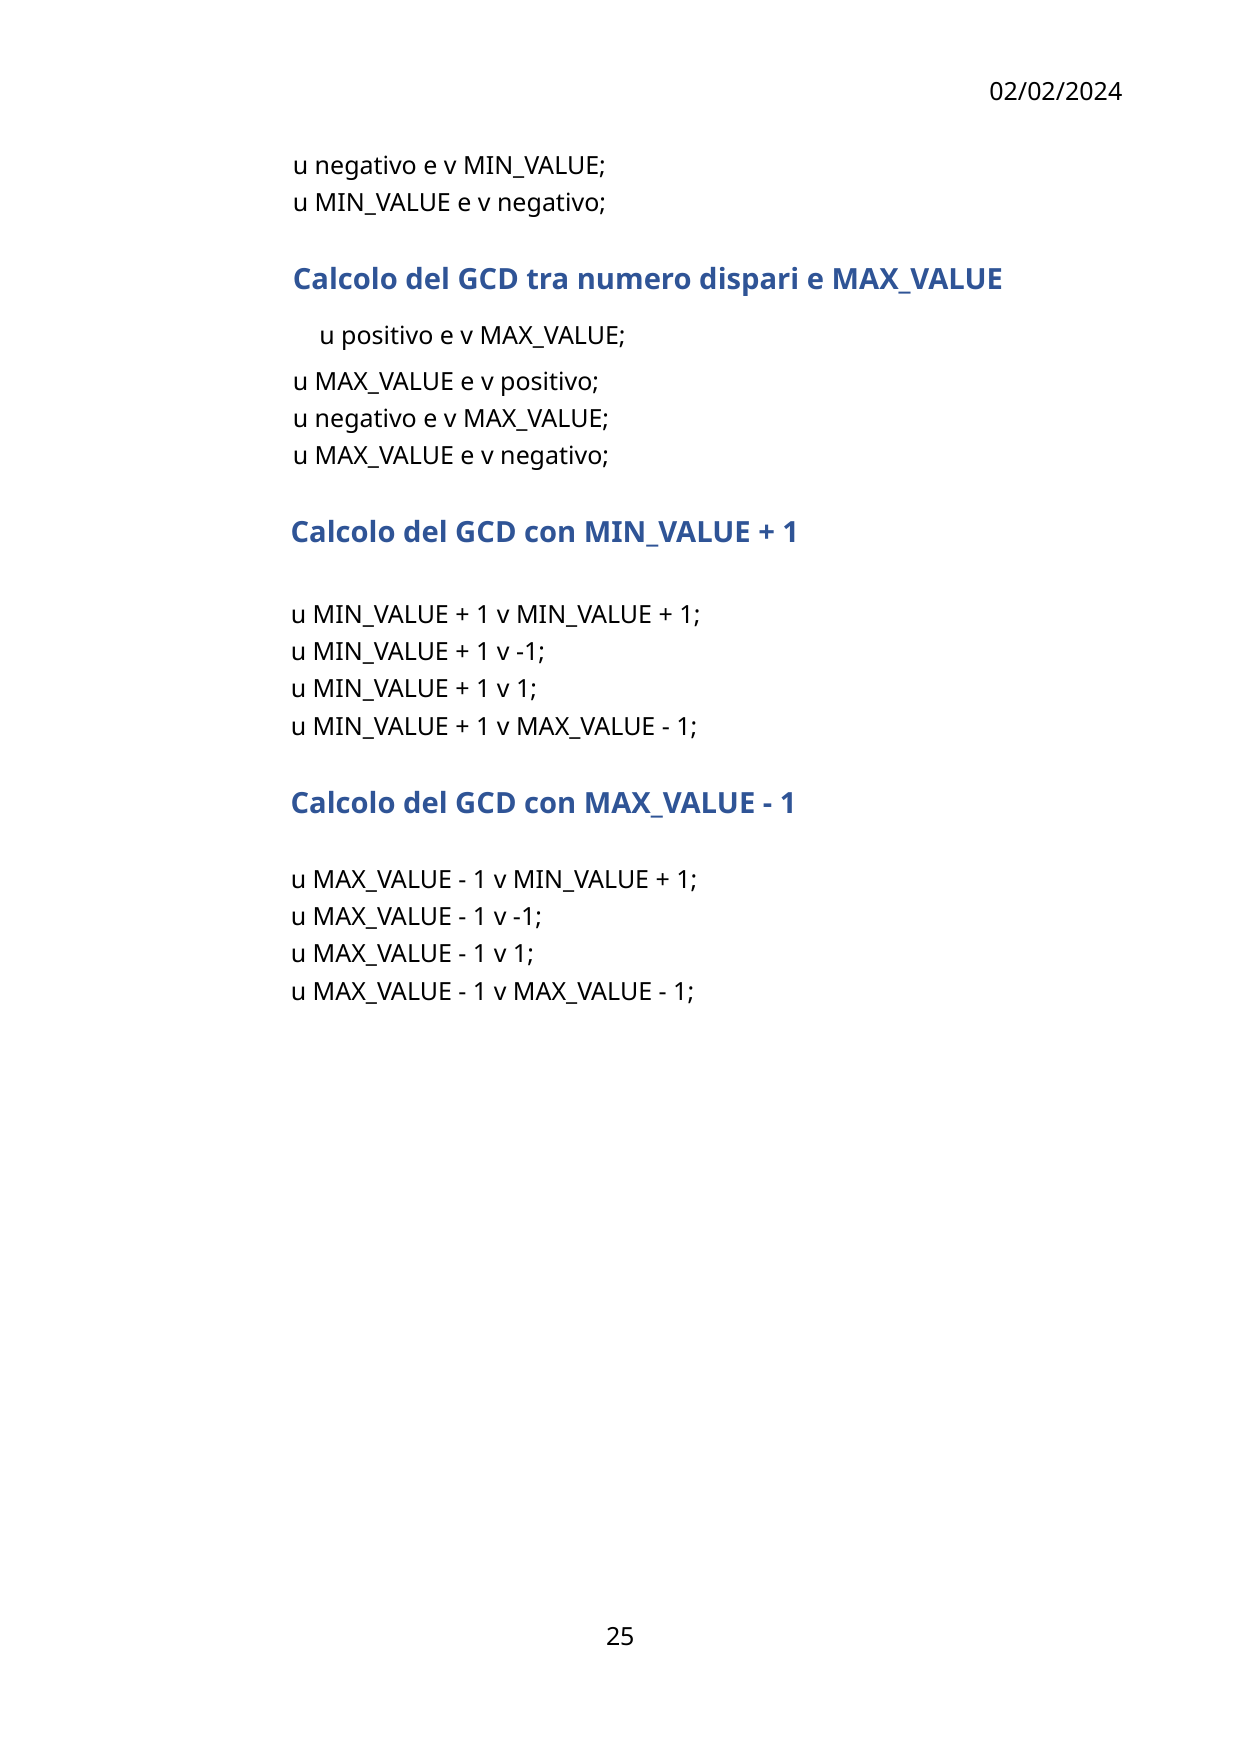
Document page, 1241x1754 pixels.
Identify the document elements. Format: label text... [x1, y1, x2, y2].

list u negativo e v MIN_VALUE; [215, 148, 1122, 182]
list u MAX_VALUE - 1 v MIN_VALUE + 1; [215, 862, 1122, 896]
list u negativo e v MAX_VALUE; [215, 401, 1122, 435]
list u MAX_VALUE - 1 v 1; [215, 936, 1122, 970]
list u MAX_VALUE - 1 v -1; [215, 899, 1122, 933]
list u MAX_VALUE e v negativo; [215, 437, 1122, 472]
list u MIN_VALUE + 1 v 1; [215, 671, 1122, 705]
list u MAX_VALUE - 1 v MAX_VALUE - 1; [215, 973, 1122, 1007]
list u MIN_VALUE + 1 v -1; [215, 634, 1122, 668]
list u MIN_VALUE + 1 v MAX_VALUE - 1; [215, 708, 1122, 742]
text u positivo e v MAX_VALUE; [118, 317, 1122, 351]
list Calcolo del GCD tra numero dispari e MAX_VALUE [215, 258, 1122, 298]
list u MIN_VALUE + 1 v MIN_VALUE + 1; [215, 597, 1122, 631]
list Calcolo del GCD con MAX_VALUE - 1 [215, 782, 1122, 822]
list u MIN_VALUE e v negativo; [215, 184, 1122, 218]
list Calcolo del GCD con MIN_VALUE + 1 [215, 511, 1122, 551]
list u MAX_VALUE e v positivo; [215, 364, 1122, 398]
